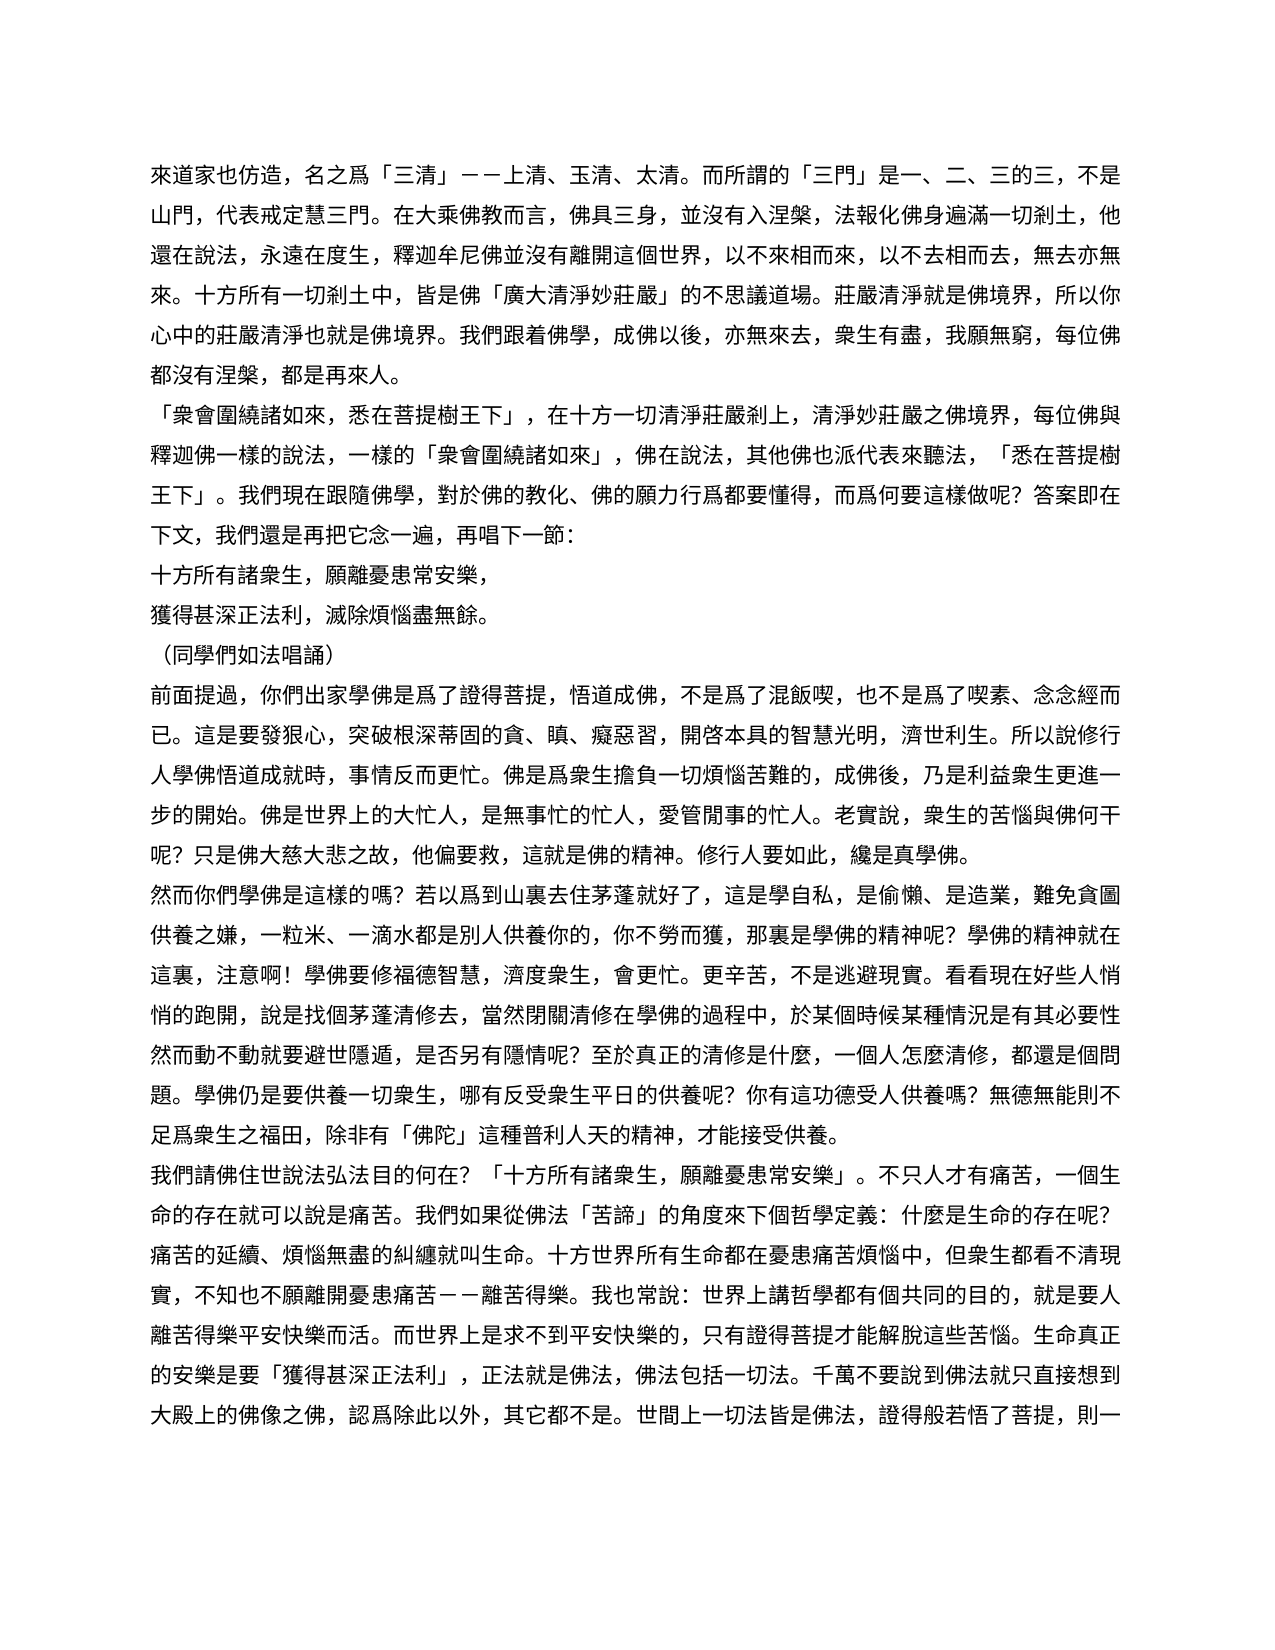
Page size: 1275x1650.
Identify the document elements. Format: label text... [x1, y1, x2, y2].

text 十方所有諸衆生，願離憂患常安樂， [150, 550, 1125, 590]
text （同學們如法唱誦） [150, 630, 1125, 670]
text 「衆會圍繞諸如來，悉在菩提樹王下」，在十方一切清淨莊嚴剎上，清淨妙莊嚴之佛境界，每位佛與釋迦佛一樣的說法，一樣的「衆會圍繞諸如來」，佛在說法，其他佛也派代表來聽法，「悉在菩提樹王下」。我們現在跟隨佛學，對於佛的教化、佛的願力行爲都要懂得，而爲何要這樣做呢？答案即在下文，我們還是再把它念一遍，再唱下一節： [150, 390, 1125, 550]
text 獲得甚深正法利，滅除煩惱盡無餘。 [150, 590, 1125, 630]
text 前面提過，你們出家學佛是爲了證得菩提，悟道成佛，不是爲了混飯喫，也不是爲了喫素、念念經而已。這是要發狠心，突破根深蒂固的貪、瞋、癡惡習，開啓本具的智慧光明，濟世利生。所以說修行人學佛悟道成就時，事情反而更忙。佛是爲衆生擔負一切煩惱苦難的，成佛後，乃是利益衆生更進一步的開始。佛是世界上的大忙人，是無事忙的忙人，愛管閒事的忙人。老實說，衆生的苦惱與佛何干呢？只是佛大慈大悲之故，他偏要救，這就是佛的精神。修行人要如此，纔是真學佛。 [150, 670, 1125, 870]
text 然而你們學佛是這樣的嗎？若以爲到山裏去住茅蓬就好了，這是學自私，是偷懶、是造業，難免貪圖供養之嫌，一粒米、一滴水都是別人供養你的，你不勞而獲，那裏是學佛的精神呢？學佛的精神就在這裏，注意啊！學佛要修福德智慧，濟度衆生，會更忙。更辛苦，不是逃避現實。看看現在好些人悄悄的跑開，說是找個茅蓬清修去，當然閉關清修在學佛的過程中，於某個時候某種情況是有其必要性，然而動不動就要避世隱遁，是否另有隱情呢？至於真正的清修是什麼，一個人怎麼清修，都還是個問題。學佛仍是要供養一切衆生，哪有反受衆生平日的供養呢？你有這功德受人供養嗎？無德無能則不足爲衆生之福田，除非有「佛陀」這種普利人天的精神，才能接受供養。 [150, 870, 1125, 1150]
